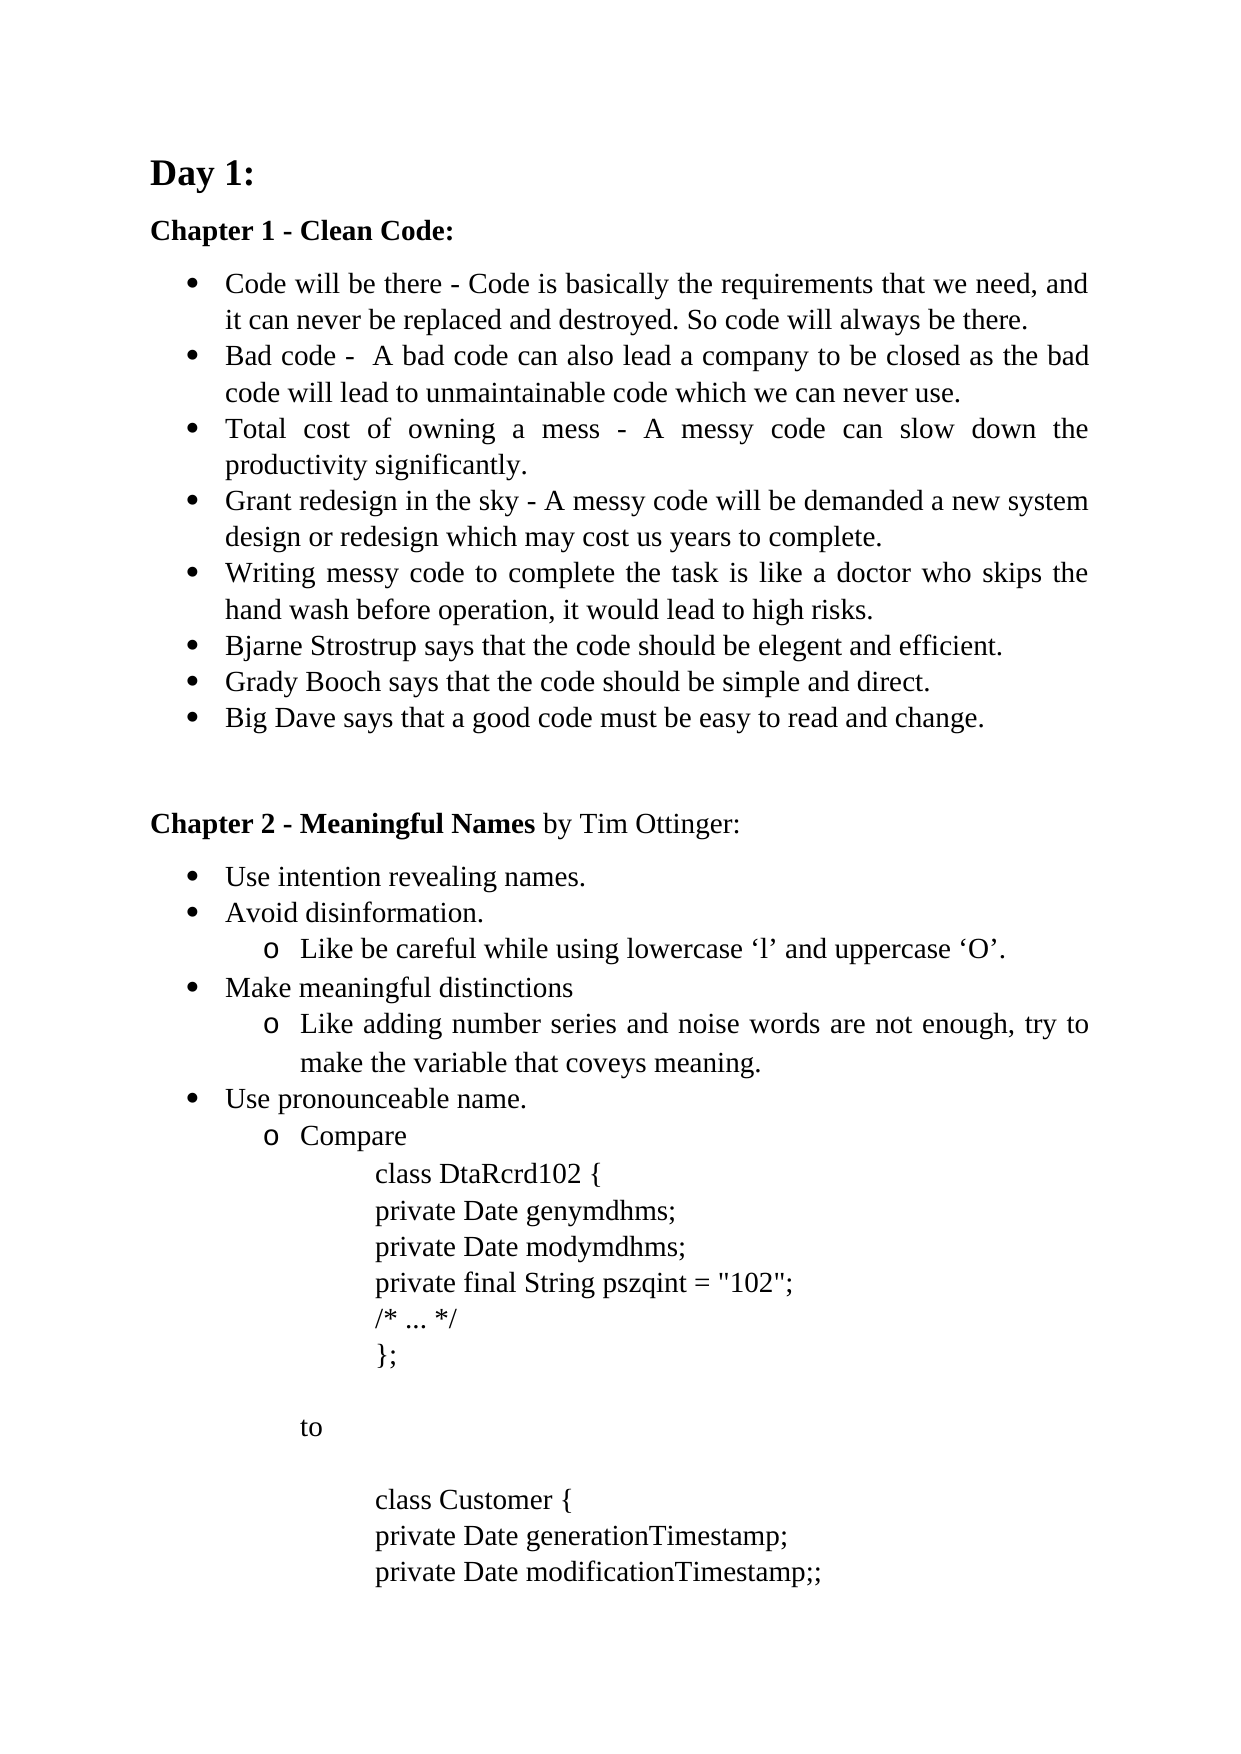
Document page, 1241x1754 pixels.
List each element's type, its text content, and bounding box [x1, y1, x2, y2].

list class DtaRcrd102 { [375, 1157, 1090, 1190]
text Chapter 2 - Meaningful Names by Tim Ottinger: [150, 806, 1090, 840]
list Total cost of owning a mess - A messy code can slow down the productivity significantly. [187, 411, 1090, 481]
list Make meaningful distinctions [187, 970, 1090, 1004]
list Grady Booch says that the code should be simple and direct. [187, 664, 1090, 698]
list Bad code - A bad code can also lead a company to be closed as the bad code will lead to unmaintainable code which we can never use. [187, 338, 1090, 408]
list Use intention revealing names. [187, 859, 1090, 893]
list class Customer { [375, 1482, 1090, 1515]
list Code will be there - Code is basically the requirements that we need, and it can never be replaced and destroyed. So code will always be there. [187, 266, 1090, 336]
list /* ... */ [375, 1301, 1090, 1335]
list private Date modymdhms; [375, 1229, 1090, 1262]
list Like be careful while using lowercase ‘l’ and uppercase ‘O’. [262, 932, 1090, 968]
text Day 1: [150, 150, 1090, 193]
list Writing messy code to complete the task is like a doctor who skips the hand wash before operation, it would lead to high risks. [187, 556, 1090, 625]
list Bjarne Strostrup says that the code should be elegent and efficient. [187, 628, 1090, 662]
list private Date genymdhms; [375, 1193, 1090, 1226]
list Big Dave says that a good code must be easy to read and change. [187, 701, 1090, 734]
list to [300, 1409, 1090, 1443]
list }; [375, 1337, 1090, 1371]
list private Date generationTimestamp; [375, 1518, 1090, 1552]
text Chapter 1 - Clean Code: [150, 213, 1090, 247]
list private final String pszqint = "102"; [375, 1265, 1090, 1298]
list private Date modificationTimestamp;; [375, 1554, 1090, 1588]
list Like adding number series and noise words are not enough, try to make the variable that coveys meaning. [262, 1007, 1090, 1079]
list Grant redesign in the sky - A messy code will be demanded a new system design or redesign which may cost us years to complete. [187, 483, 1090, 553]
list Avoid disinformation. [187, 895, 1090, 929]
list Use pronounceable name. [187, 1081, 1090, 1115]
list Compare [262, 1118, 1090, 1154]
